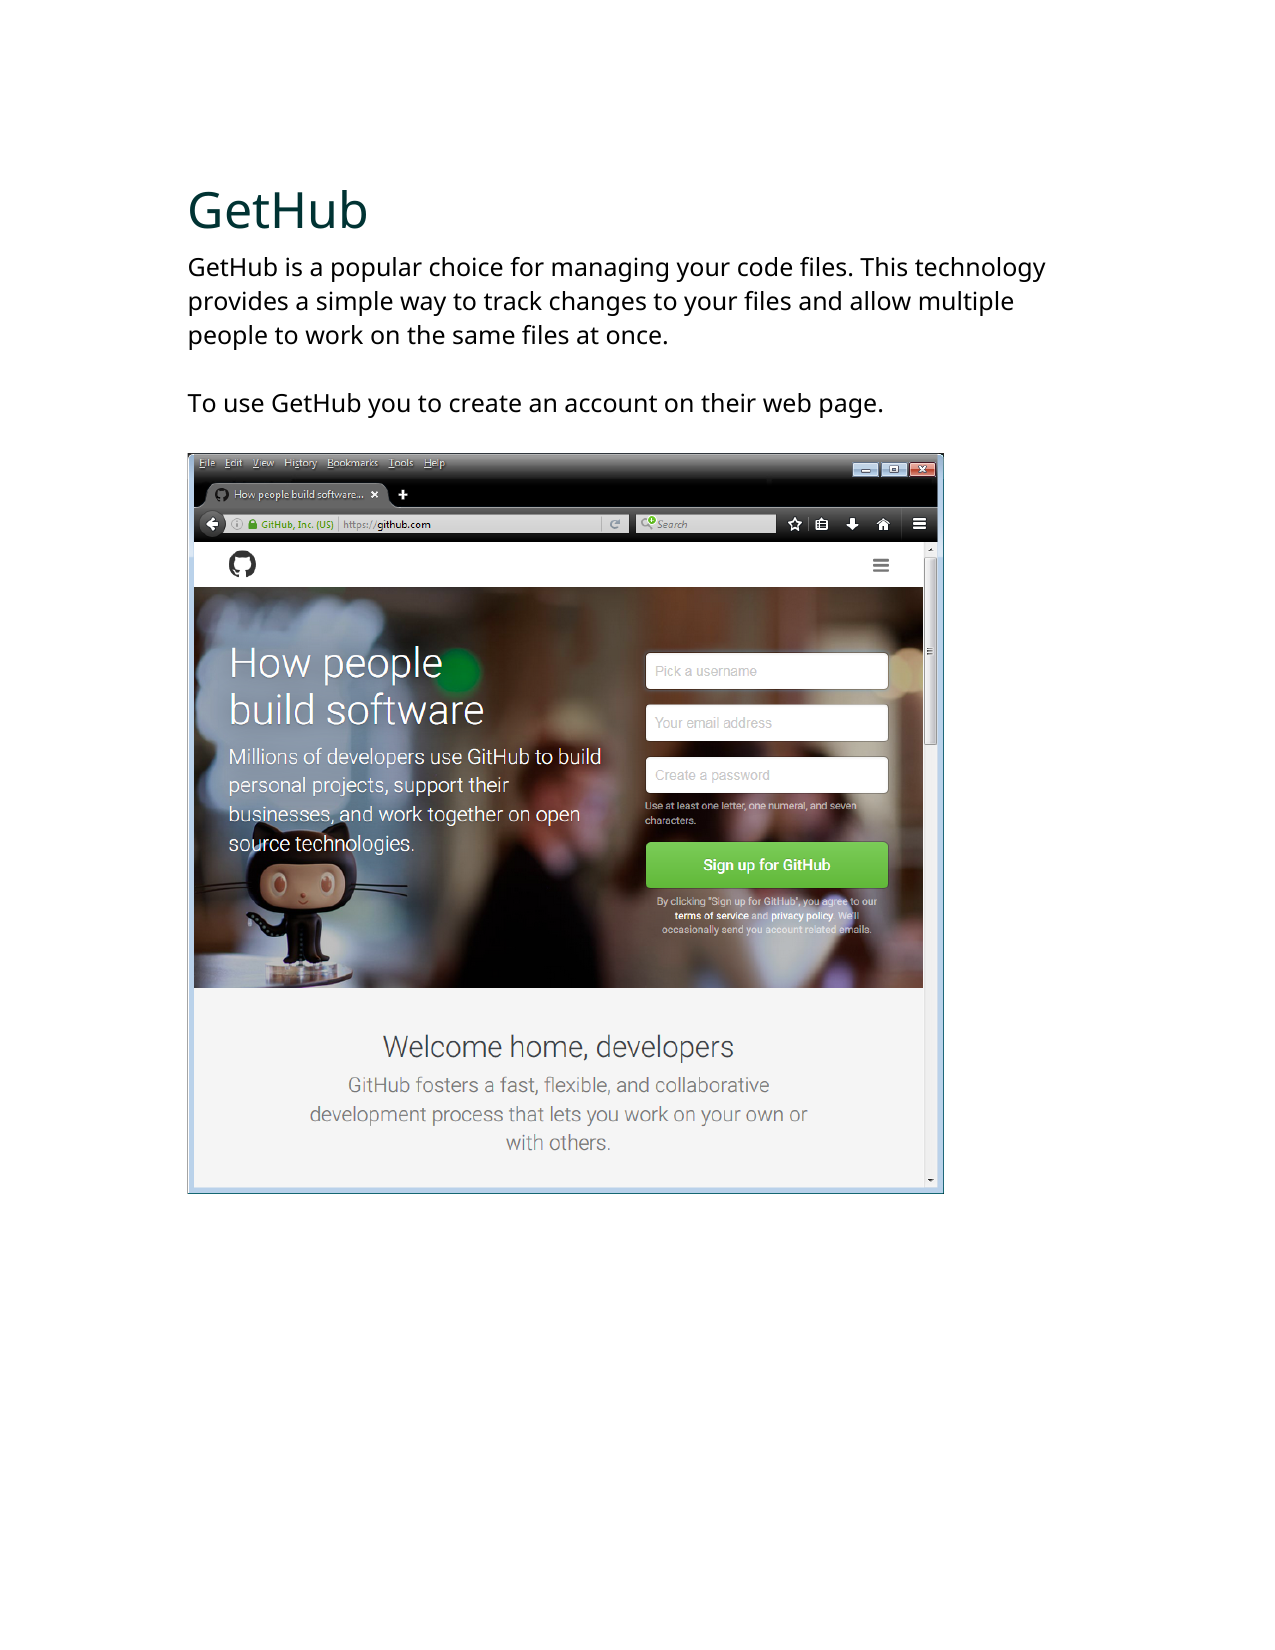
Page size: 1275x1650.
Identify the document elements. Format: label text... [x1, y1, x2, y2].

subtitle GetHub [187, 175, 1087, 243]
text To use GetHub you to create an account on their web page. [187, 386, 1087, 420]
text GetHub is a popular choice for managing your code files. This technology provides a simple way to track changes to your files and allow multiple people to work on the same files at once. [187, 249, 1087, 352]
picture [187, 453, 944, 1194]
